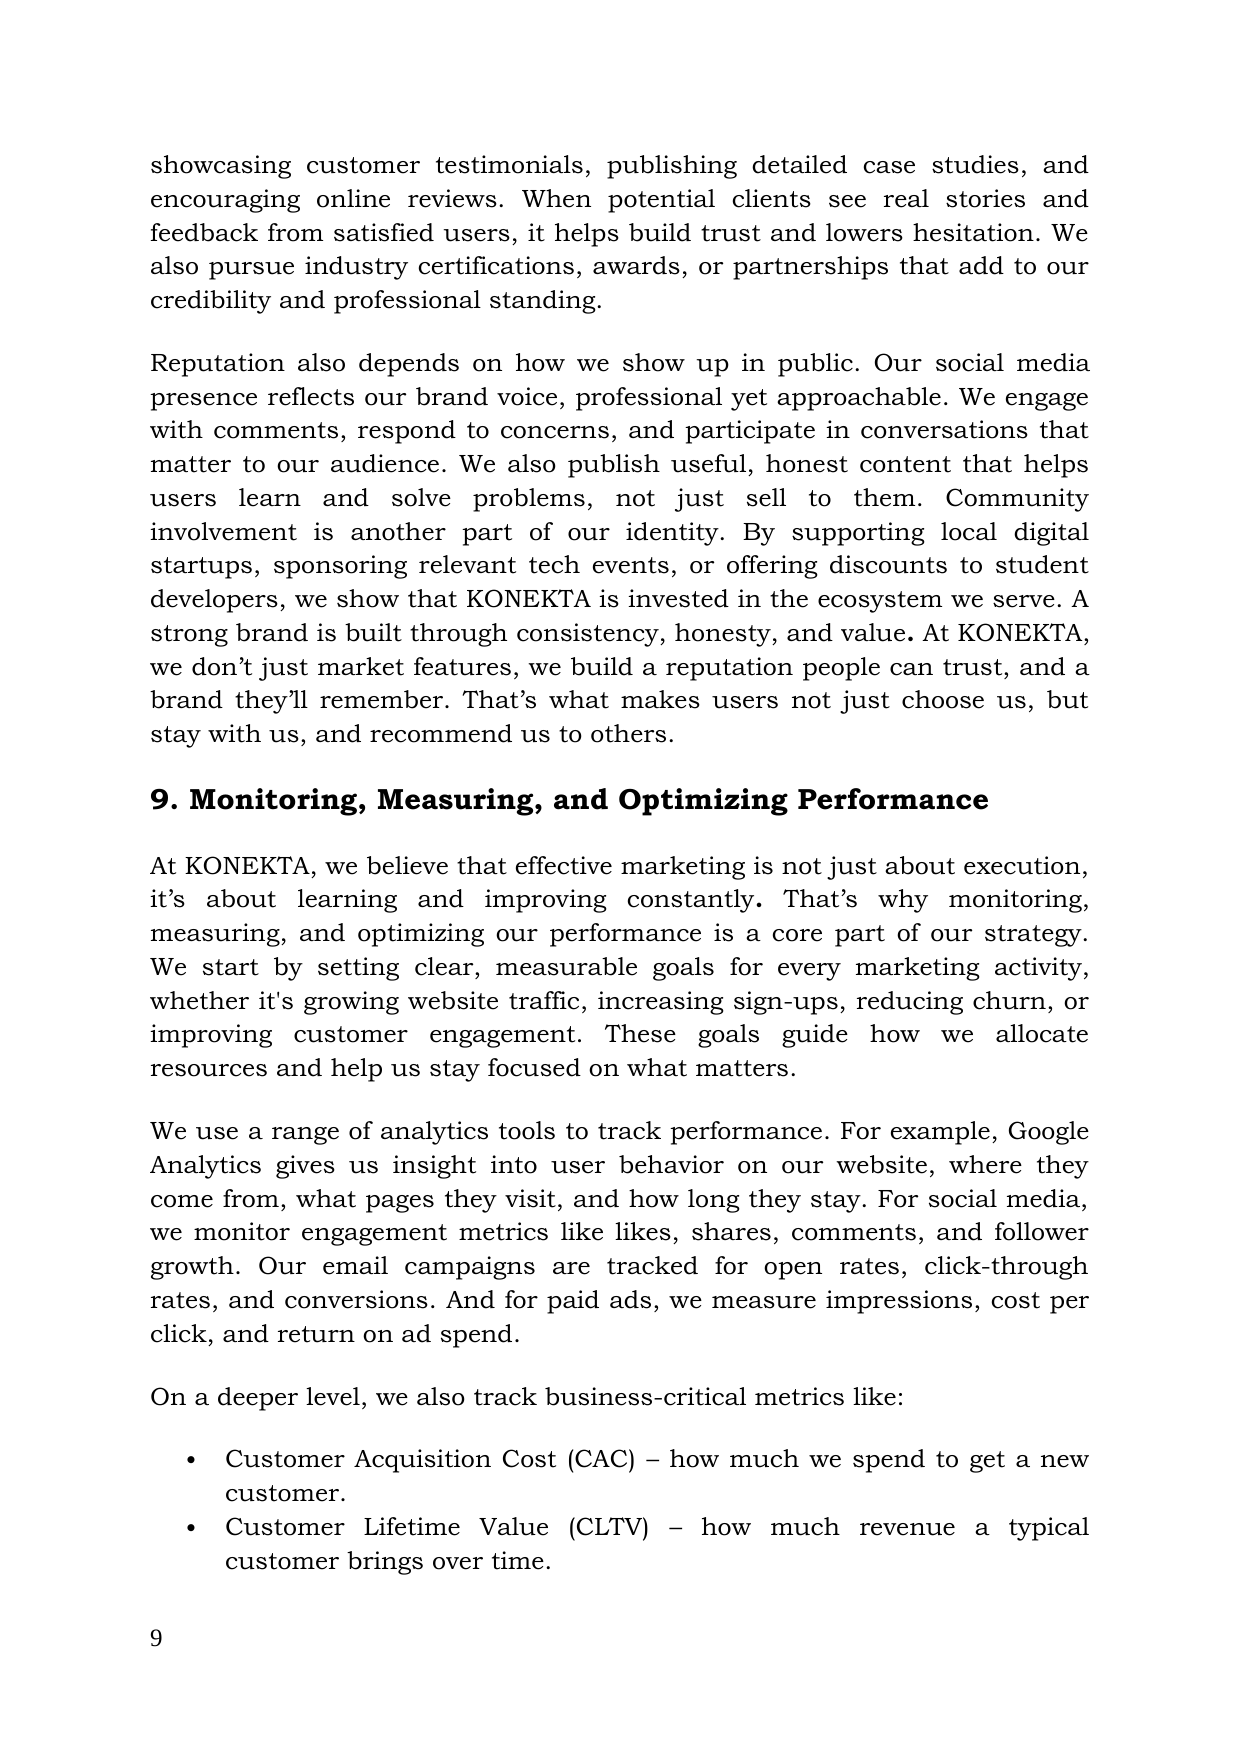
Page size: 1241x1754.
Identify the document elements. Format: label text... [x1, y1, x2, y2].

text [150, 150, 1090, 314]
text Reputation also depends on how we show up in public. Our social media presence reflects our brand voice, professional yet approachable. We engage with comments, respond to concerns, and participate in conversations that matter to our audience. We also publish useful, honest content that helps users learn and solve problems, not just sell to them. Community involvement is another part of our identity. By supporting local digital startups, sponsoring relevant tech events, or offering discounts to student developers, we show that KONEKTA is invested in the ecosystem we serve. A strong brand is built through consistency, honesty, and value. At KONEKTA, we don’t just market features, we build a reputation people can trust, and a brand they’ll remember. That’s what makes users not just choose us, but stay with us, and recommend us to others. [150, 348, 1090, 748]
text We use a range of analytics tools to track performance. For example, Google Analytics gives us insight into user behavior on our website, where they come from, what pages they visit, and how long they stay. For social media, we monitor engagement metrics like likes, shares, comments, and follower growth. Our email campaigns are tracked for open rates, click-through rates, and conversions. And for paid ads, we measure impressions, cost per click, and return on ad spend. [150, 1116, 1090, 1348]
list Customer Acquisition Cost (CAC) – how much we spend to get a new customer. [187, 1444, 1090, 1507]
text At KONEKTA, we believe that effective marketing is not just about execution, it’s about learning and improving constantly. That’s why monitoring, measuring, and optimizing our performance is a core part of our strategy. We start by setting clear, measurable goals for every marketing activity, whether it's growing website traffic, increasing sign-ups, reducing churn, or improving customer engagement. These goals guide how we allocate resources and help us stay focused on what matters. [150, 851, 1090, 1082]
text On a deeper level, we also track business-critical metrics like: [150, 1381, 1090, 1411]
subtitle 9. Monitoring, Measuring, and Optimizing Performance [150, 782, 1090, 816]
